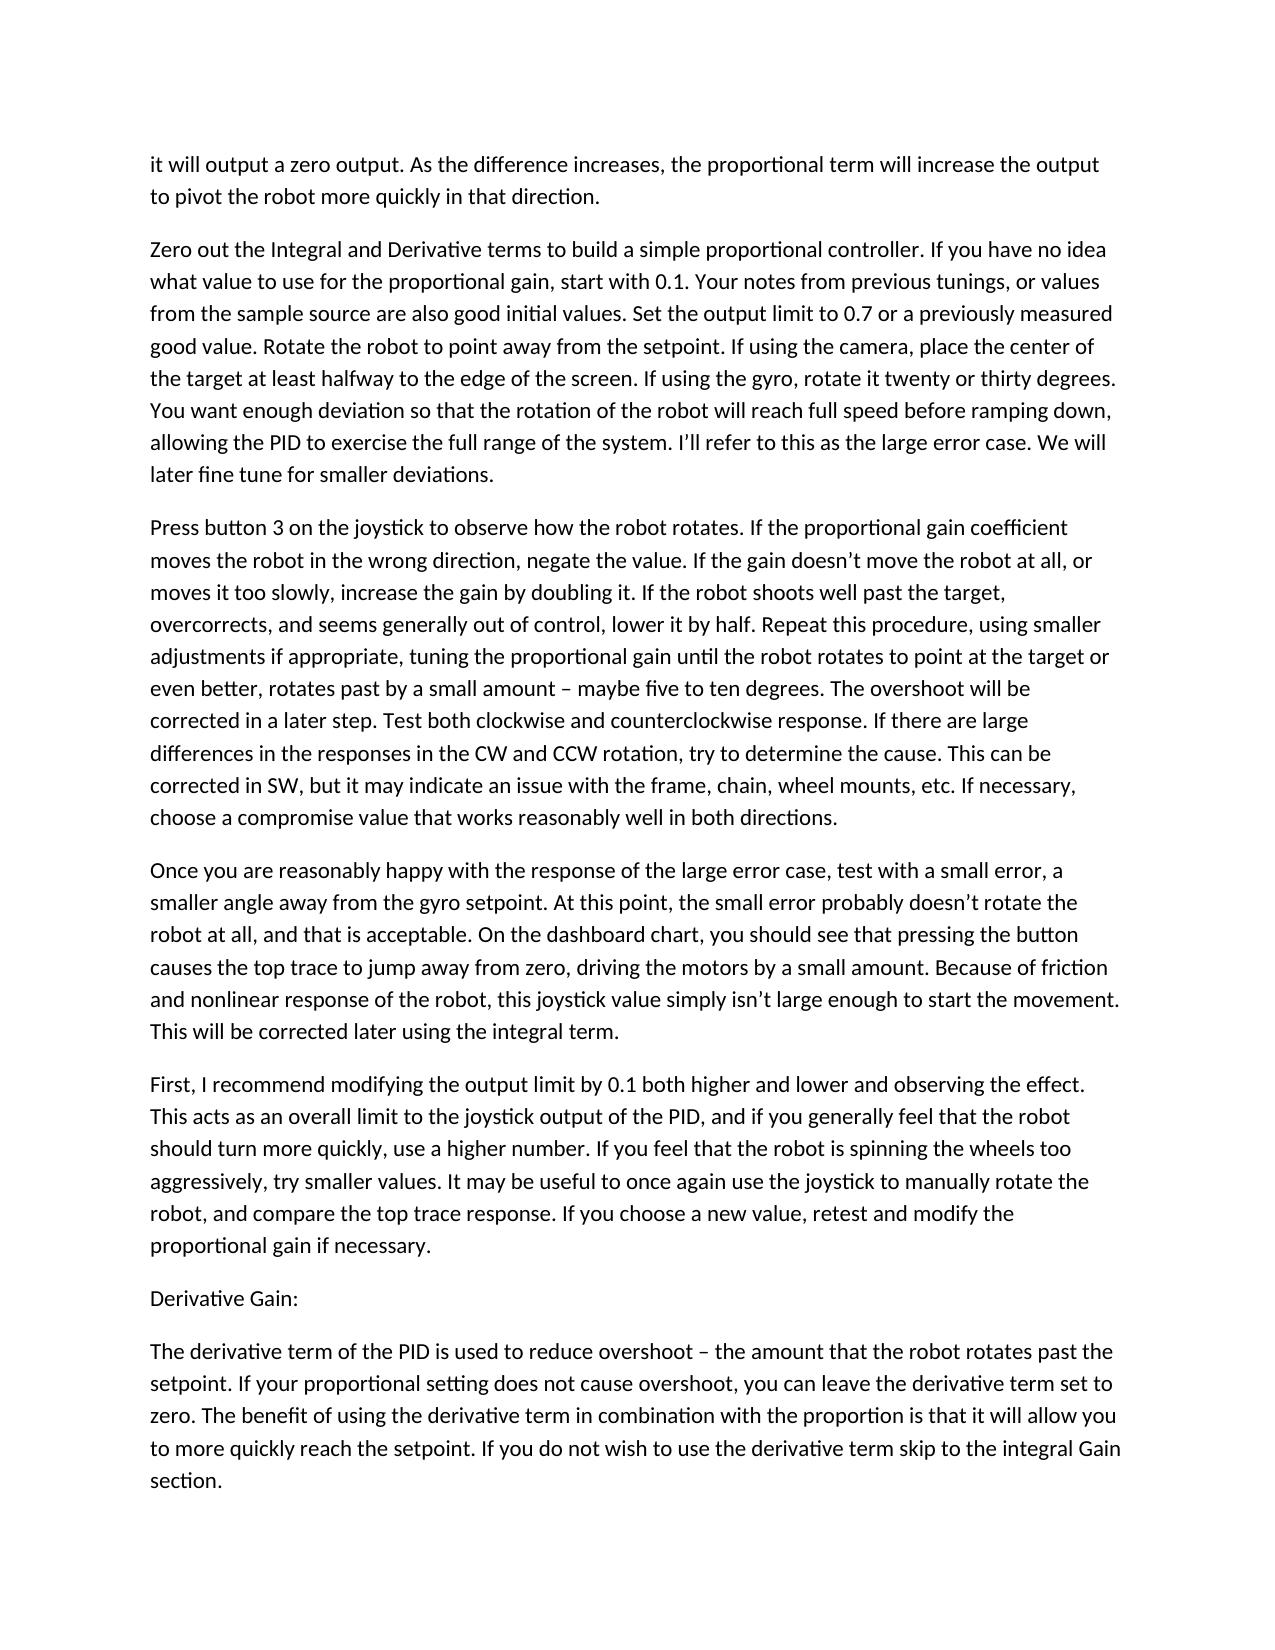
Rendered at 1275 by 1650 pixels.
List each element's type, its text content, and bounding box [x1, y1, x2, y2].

text Derivative Gain: [150, 1284, 1125, 1312]
text Once you are reasonably happy with the response of the large error case, test with a small error, a smaller angle away from the gyro setpoint. At this point, the small error probably doesn’t rotate the robot at all, and that is acceptable. On the dashboard chart, you should see that pressing the button causes the top trace to jump away from zero, driving the motors by a small amount. Because of friction and nonlinear response of the robot, this joystick value simply isn’t large enough to start the movement. This will be corrected later using the integral term. [150, 856, 1125, 1045]
text Press button 3 on the joystick to observe how the robot rotates. If the proportional gain coefficient moves the robot in the wrong direction, negate the value. If the gain doesn’t move the robot at all, or moves it too slowly, increase the gain by doubling it. If the robot shoots well past the target, overcorrects, and seems generally out of control, lower it by half. Repeat this procedure, using smaller adjustments if appropriate, tuning the proportional gain until the robot rotates to point at the target or even better, rotates past by a small amount – maybe five to ten degrees. The overshoot will be corrected in a later step. Test both clockwise and counterclockwise response. If there are large differences in the responses in the CW and CCW rotation, try to determine the cause. This can be corrected in SW, but it may indicate an issue with the frame, chain, wheel mounts, etc. If necessary, choose a compromise value that works reasonably well in both directions. [150, 513, 1125, 831]
text Zero out the Integral and Derivative terms to build a simple proportional controller. If you have no idea what value to use for the proportional gain, start with 0.1. Your notes from previous tunings, or values from the sample source are also good initial values. Set the output limit to 0.7 or a previously measured good value. Rotate the robot to point away from the setpoint. If using the camera, place the center of the target at least halfway to the edge of the screen. If using the gyro, rotate it twenty or thirty degrees. You want enough deviation so that the rotation of the robot will reach full speed before ramping down, allowing the PID to exercise the full range of the system. I’ll refer to this as the large error case. We will later fine tune for smaller deviations. [150, 235, 1125, 488]
text The derivative term of the PID is used to reduce overshoot – the amount that the robot rotates past the setpoint. If your proportional setting does not cause overshoot, you can leave the derivative term set to zero. The benefit of using the derivative term in combination with the proportion is that it will allow you to more quickly reach the setpoint. If you do not wish to use the derivative term skip to the integral Gain section. [150, 1337, 1125, 1494]
text First, I recommend modifying the output limit by 0.1 both higher and lower and observing the effect. This acts as an overall limit to the joystick output of the PID, and if you generally feel that the robot should turn more quickly, use a higher number. If you feel that the robot is spinning the wheels too aggressively, try smaller values. It may be useful to once again use the joystick to manually rotate the robot, and compare the top trace response. If you choose a new value, retest and modify the proportional gain if necessary. [150, 1070, 1125, 1259]
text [150, 150, 1125, 210]
